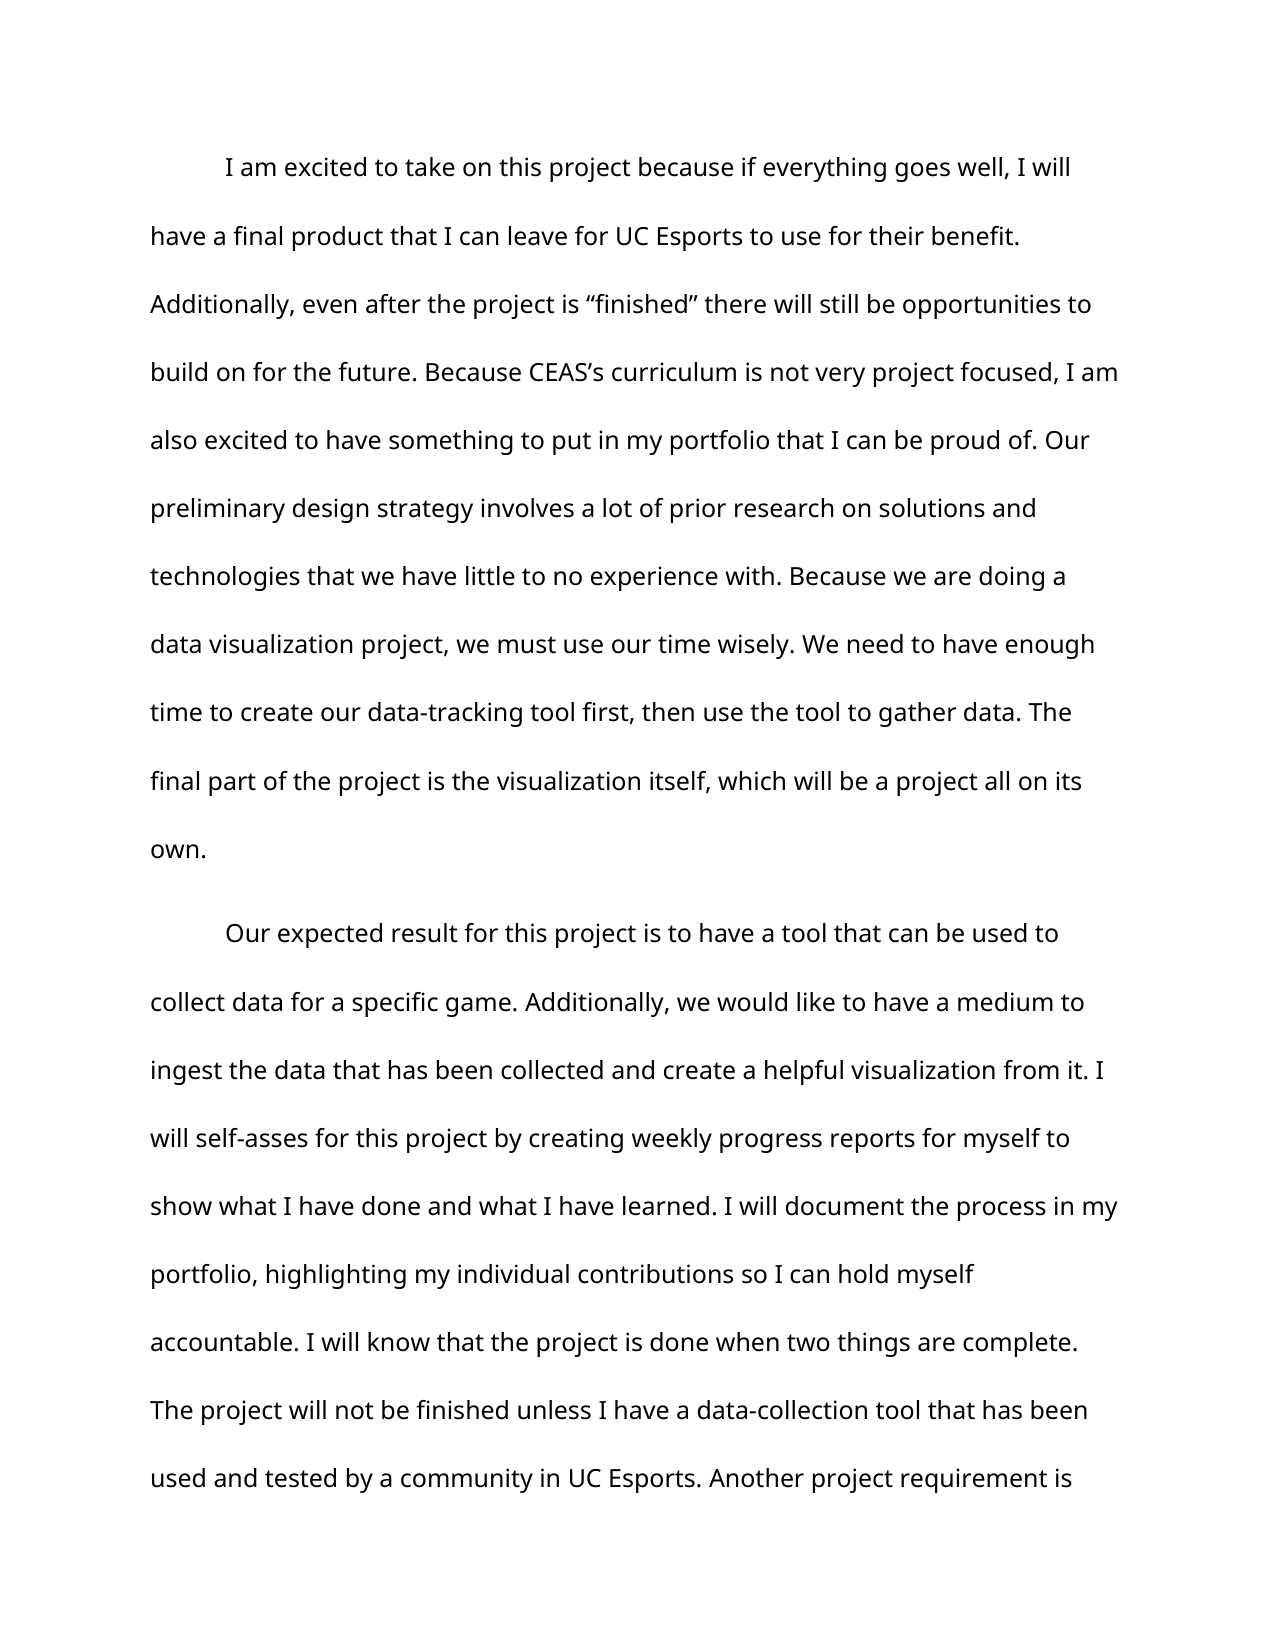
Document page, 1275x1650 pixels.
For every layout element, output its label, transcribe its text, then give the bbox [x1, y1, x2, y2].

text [150, 916, 1125, 1495]
text I am excited to take on this project because if everything goes well, I will have a final product that I can leave for UC Esports to use for their benefit. Additionally, even after the project is “finished” there will still be opportunities to build on for the future. Because CEAS’s curriculum is not very project focused, I am also excited to have something to put in my portfolio that I can be proud of. Our preliminary design strategy involves a lot of prior research on solutions and technologies that we have little to no experience with. Because we are doing a data visualization project, we must use our time wisely. We need to have enough time to create our data-tracking tool first, then use the tool to gather data. The final part of the project is the visualization itself, which will be a project all on its own. [150, 150, 1125, 865]
